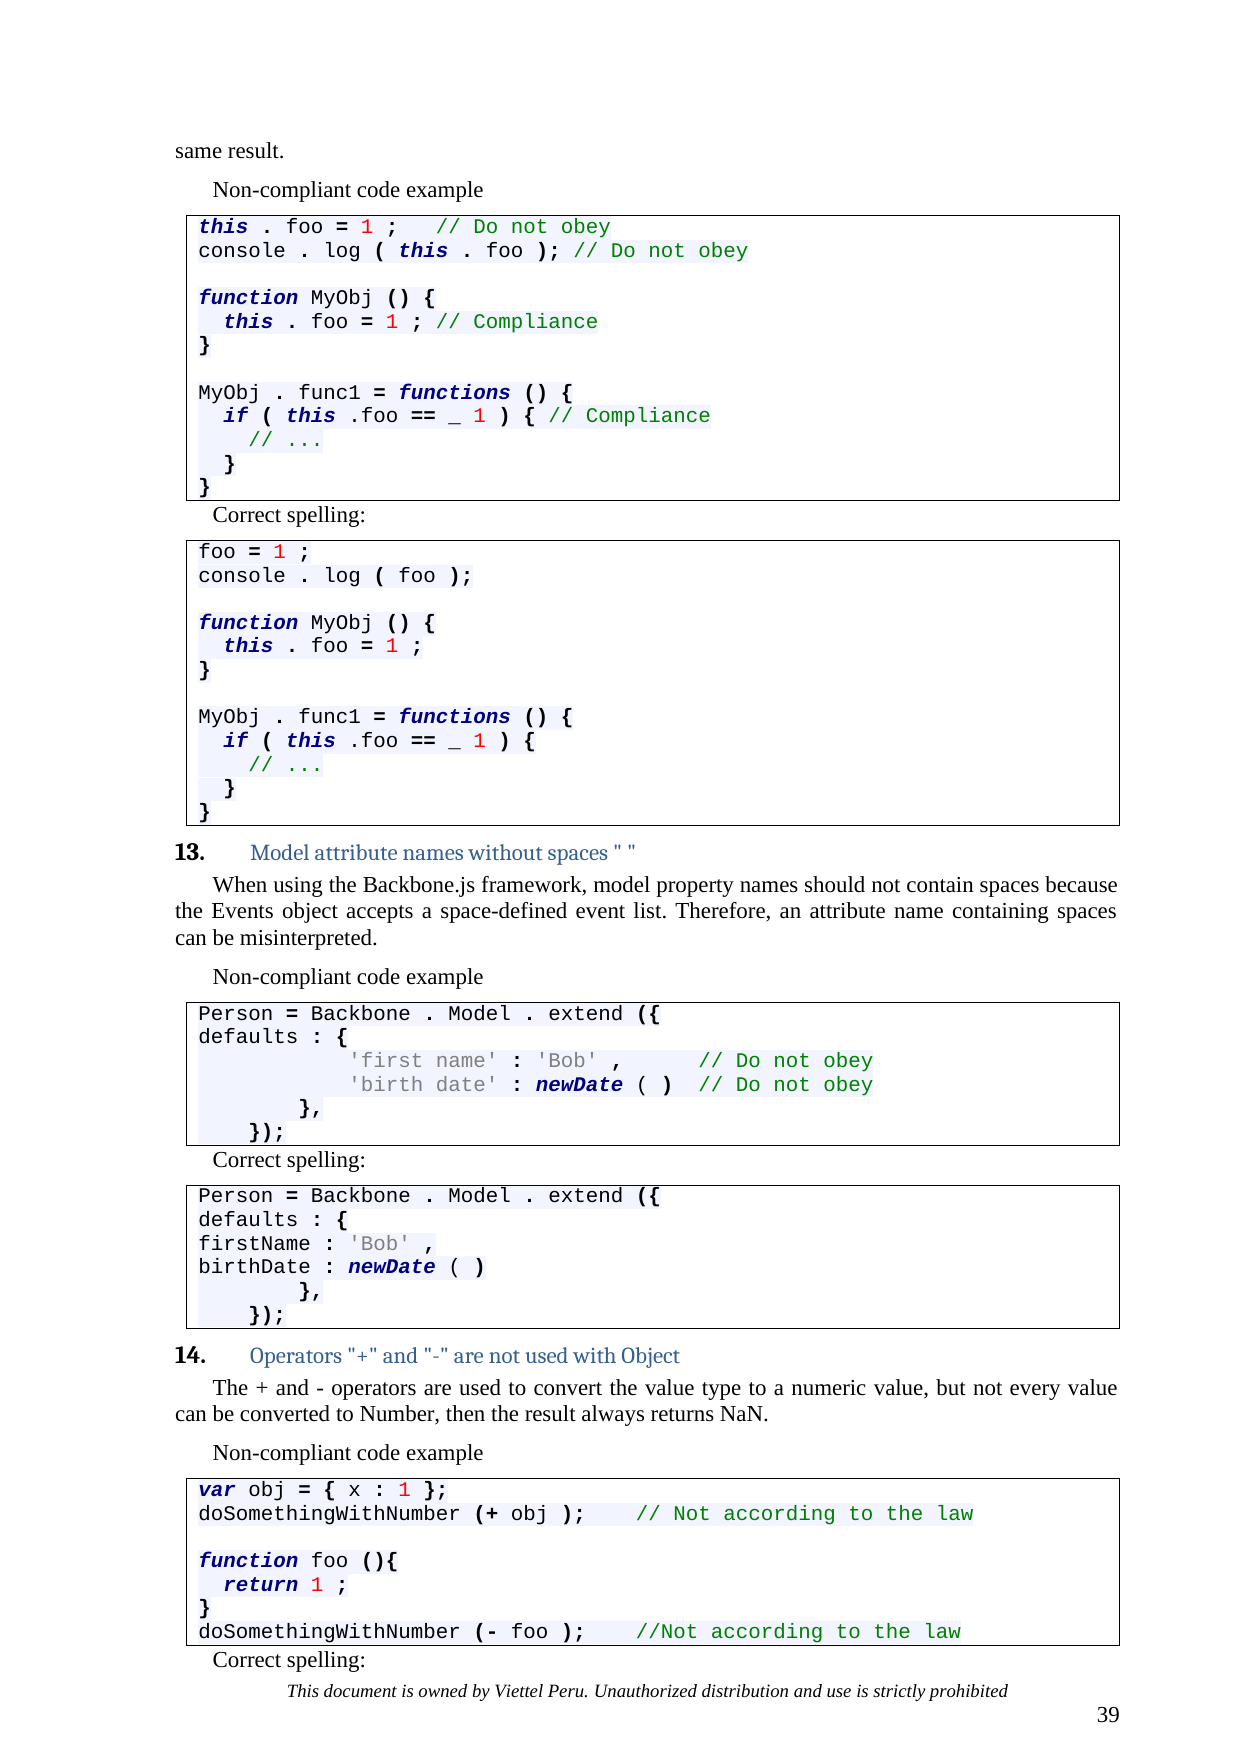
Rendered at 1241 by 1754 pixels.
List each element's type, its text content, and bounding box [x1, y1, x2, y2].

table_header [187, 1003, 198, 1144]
text The + and - operators are used to convert the value type to a numeric value, but not every value can be converted to Number, then the result always returns NaN. [175, 1374, 1119, 1427]
text Correct spelling: [175, 1646, 1119, 1672]
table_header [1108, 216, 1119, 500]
text When using the Backbone.js framework, model property names should not contain spaces because the Events object accepts a space-defined event list. Therefore, an attribute name containing spaces can be misinterpreted. [175, 871, 1119, 950]
text Correct spelling: [175, 501, 1119, 527]
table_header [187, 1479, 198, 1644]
text Non-compliant code example [175, 1439, 1119, 1466]
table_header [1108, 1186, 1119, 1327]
subtitle Model attribute names without spaces " " [175, 838, 1119, 867]
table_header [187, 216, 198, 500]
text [175, 137, 1119, 164]
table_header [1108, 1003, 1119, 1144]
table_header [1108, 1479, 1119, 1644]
text Non-compliant code example [175, 963, 1119, 989]
subtitle Operators "+" and "-" are not used with Object [175, 1341, 1119, 1370]
text Non-compliant code example [175, 176, 1119, 203]
text Correct spelling: [175, 1146, 1119, 1172]
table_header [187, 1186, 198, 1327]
